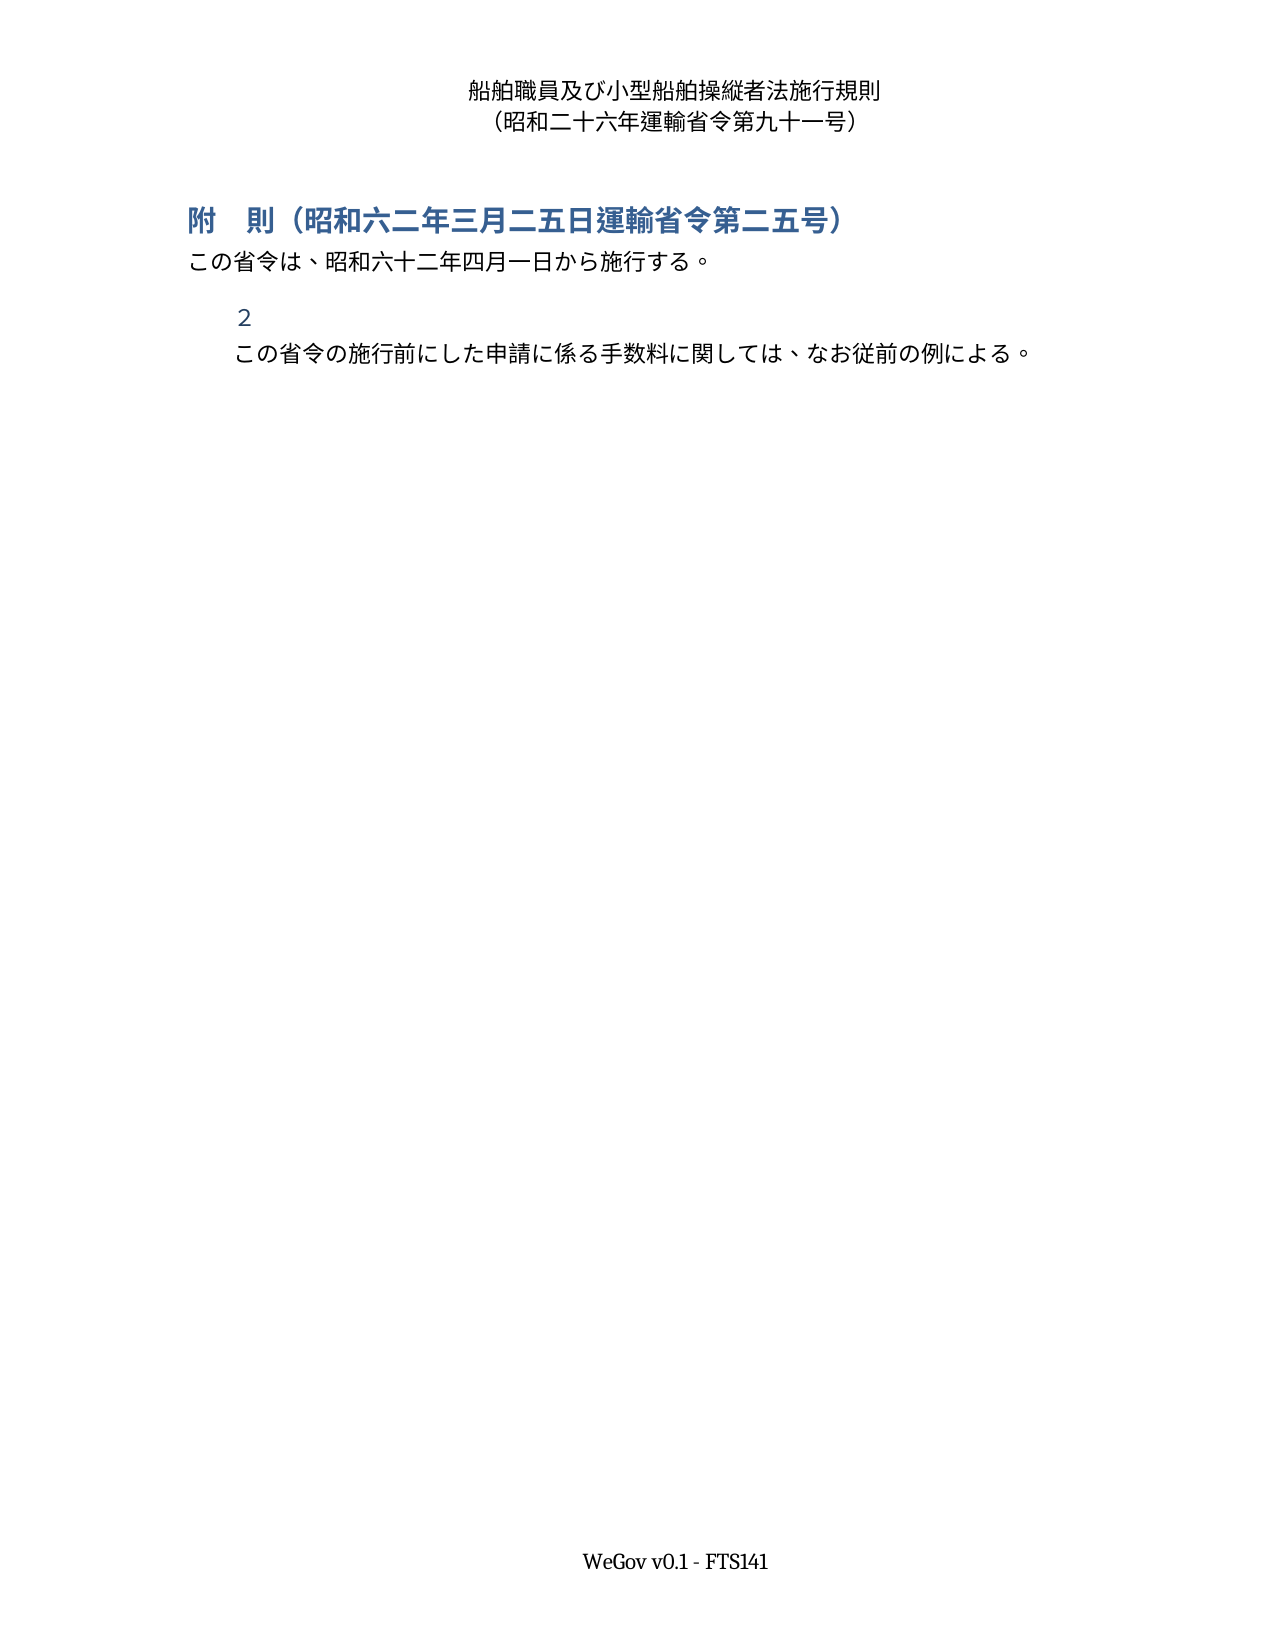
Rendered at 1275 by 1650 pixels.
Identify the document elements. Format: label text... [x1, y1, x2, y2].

text この省令は、昭和六十二年四月一日から施行する。 [187, 246, 1087, 277]
subtitle 附 則（昭和六二年三月二五日運輸省令第二五号） [187, 200, 1087, 240]
text この省令の施行前にした申請に係る手数料に関しては、なお従前の例による。 [233, 338, 1087, 369]
subtitle ２ [233, 302, 1087, 334]
